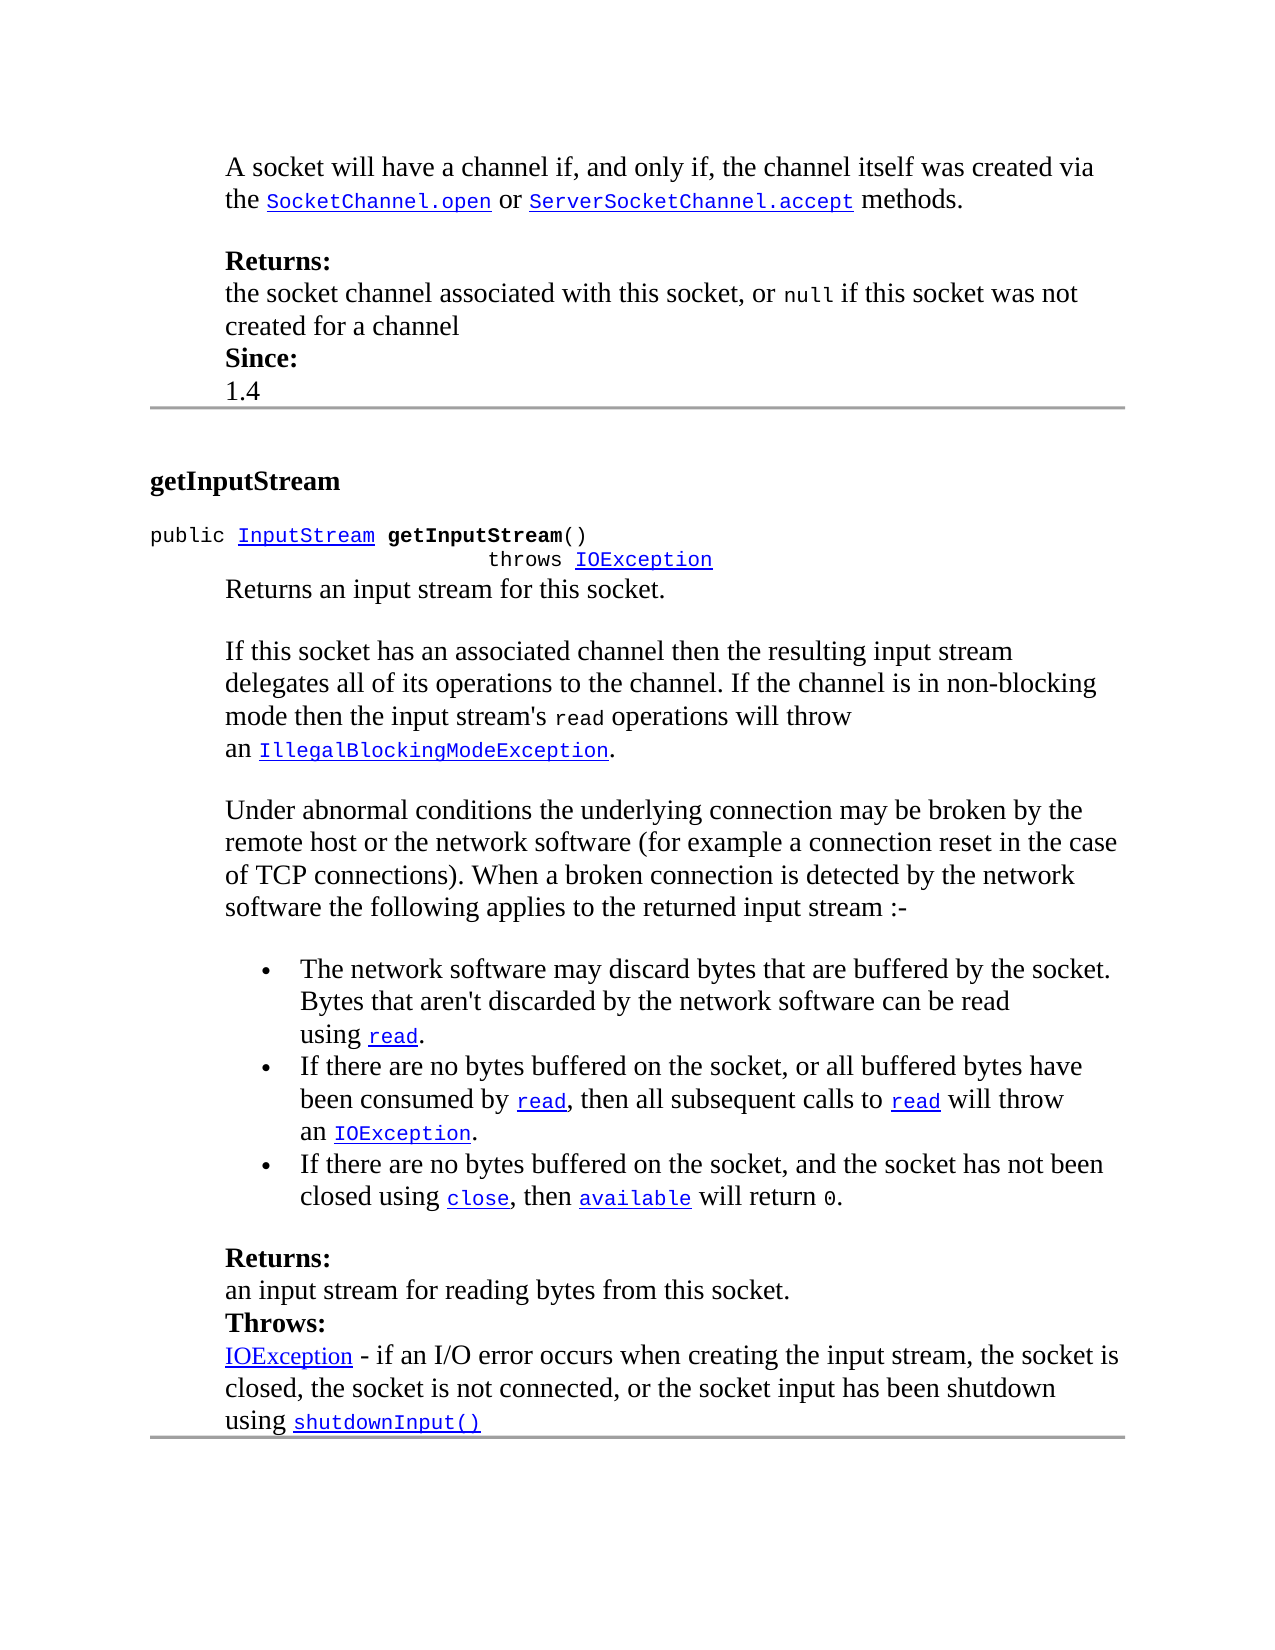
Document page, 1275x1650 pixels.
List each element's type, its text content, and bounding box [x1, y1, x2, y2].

text Since: [225, 342, 1125, 374]
text getInputStream [150, 463, 1125, 496]
list If there are no bytes buffered on the socket, or all buffered bytes have been consumed by read, then all subsequent calls to read will throw an IOException. [262, 1049, 1125, 1147]
text Returns an input stream for this socket. [225, 572, 1125, 605]
text 1.4 [225, 374, 1125, 406]
text throws IOException [150, 549, 1125, 572]
text the socket channel associated with this socket, or null if this socket was not created for a channel [225, 277, 1125, 342]
list If there are no bytes buffered on the socket, and the socket has not been closed using close, then available will return 0. [262, 1147, 1125, 1212]
text Under abnormal conditions the underlying connection may be broken by the remote host or the network software (for example a connection reset in the case of TCP connections). When a broken connection is detected by the network software the following applies to the returned input stream :- [225, 793, 1125, 923]
list The network software may discard bytes that are buffered by the socket. Bytes that aren't discarded by the network software can be read using read. [262, 952, 1125, 1049]
text an input stream for reading bytes from this socket. [225, 1273, 1125, 1306]
text Returns: [225, 244, 1125, 277]
text Returns: [225, 1241, 1125, 1273]
text IOException - if an I/O error occurs when creating the input stream, the socket is closed, the socket is not connected, or the socket input has been shutdown using shutdownInput() [225, 1338, 1125, 1435]
text public InputStream getInputStream() [150, 525, 1125, 549]
text A socket will have a channel if, and only if, the channel itself was created via the SocketChannel.open or ServerSocketChannel.accept methods. [225, 150, 1125, 215]
text Throws: [225, 1306, 1125, 1338]
text If this socket has an associated channel then the resulting input stream delegates all of its operations to the channel. If the channel is in non-blocking mode then the input stream's read operations will throw an IllegalBlockingModeException. [225, 634, 1125, 764]
